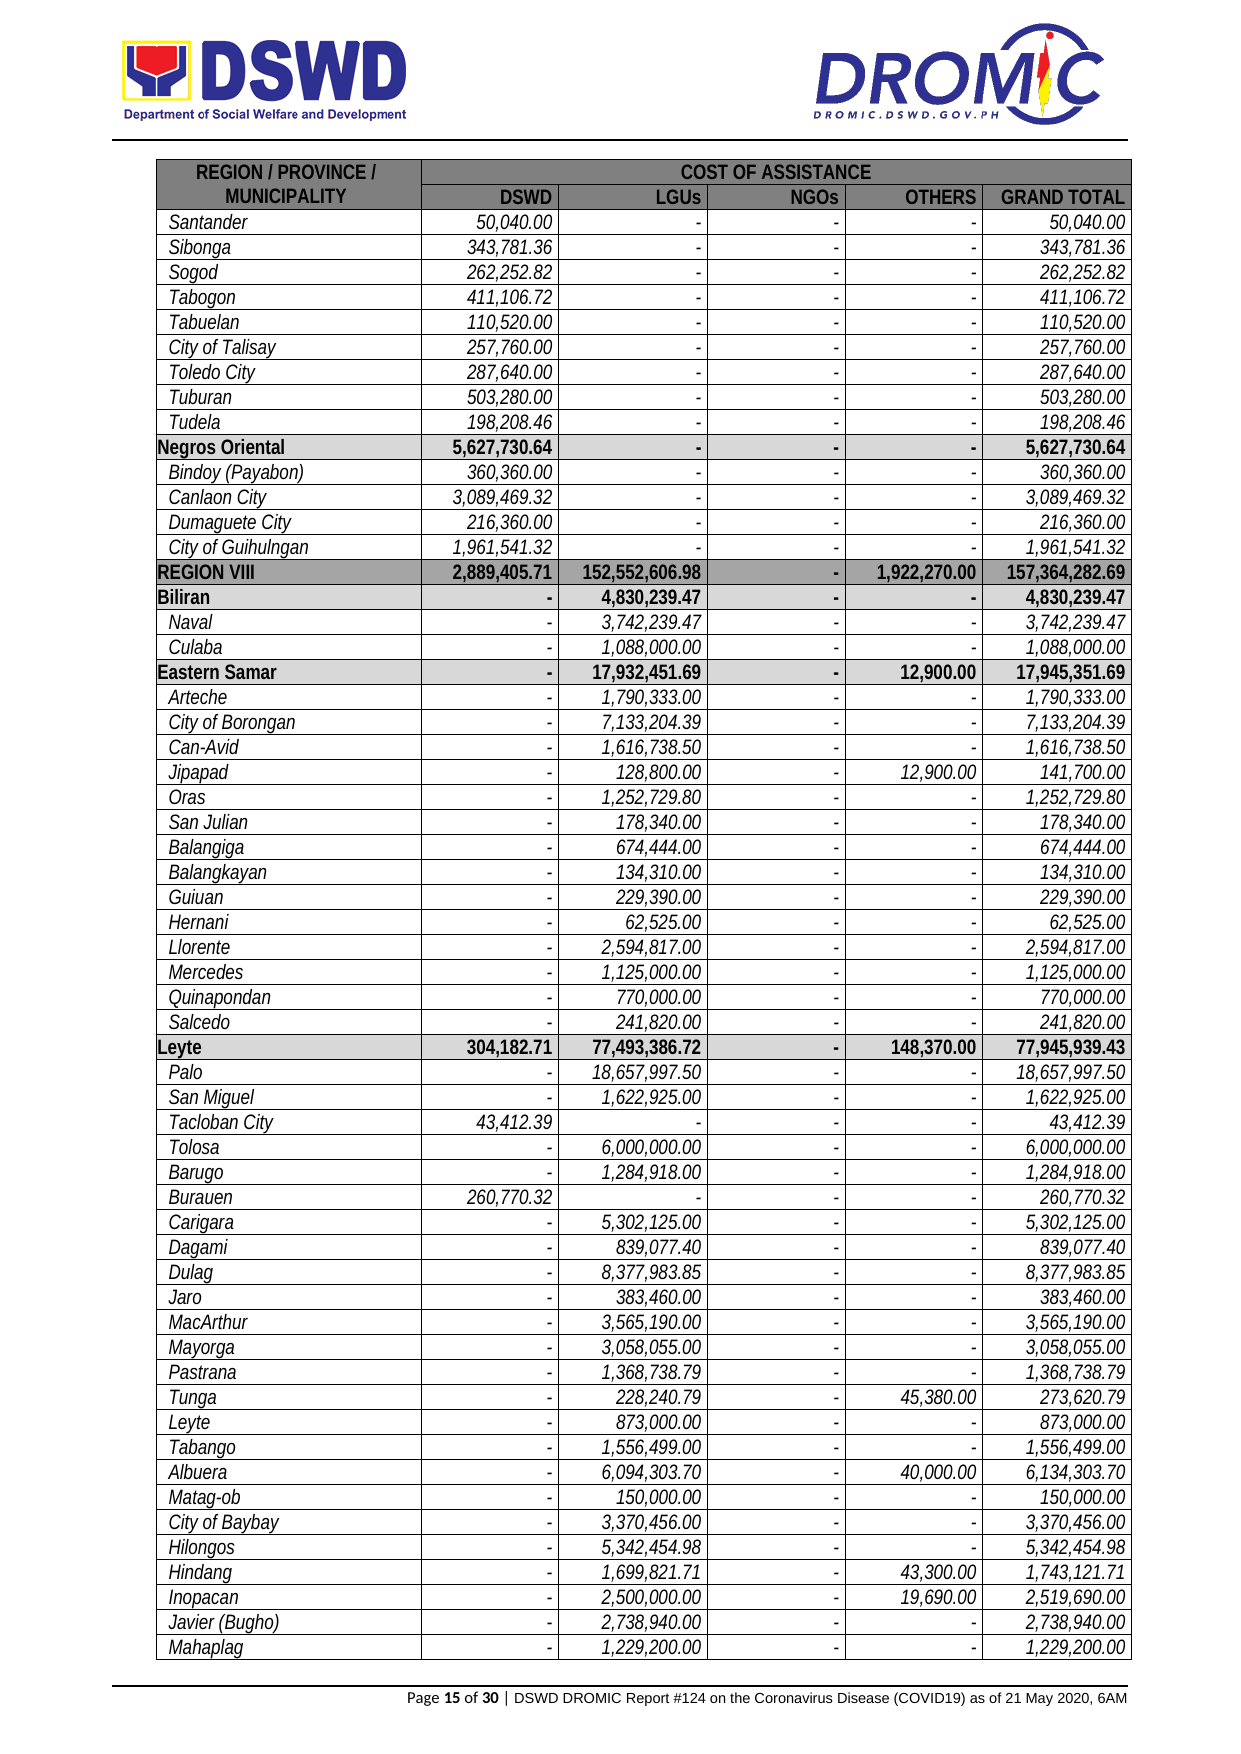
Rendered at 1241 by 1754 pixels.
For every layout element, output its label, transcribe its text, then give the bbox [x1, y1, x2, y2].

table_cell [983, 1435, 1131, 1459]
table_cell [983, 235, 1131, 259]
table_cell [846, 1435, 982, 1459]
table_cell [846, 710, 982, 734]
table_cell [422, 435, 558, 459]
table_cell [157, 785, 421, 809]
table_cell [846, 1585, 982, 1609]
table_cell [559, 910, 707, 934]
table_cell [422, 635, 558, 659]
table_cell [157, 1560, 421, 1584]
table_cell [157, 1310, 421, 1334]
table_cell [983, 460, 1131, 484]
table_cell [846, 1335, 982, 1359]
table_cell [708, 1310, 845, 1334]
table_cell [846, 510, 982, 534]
table_cell NGOs [708, 185, 845, 209]
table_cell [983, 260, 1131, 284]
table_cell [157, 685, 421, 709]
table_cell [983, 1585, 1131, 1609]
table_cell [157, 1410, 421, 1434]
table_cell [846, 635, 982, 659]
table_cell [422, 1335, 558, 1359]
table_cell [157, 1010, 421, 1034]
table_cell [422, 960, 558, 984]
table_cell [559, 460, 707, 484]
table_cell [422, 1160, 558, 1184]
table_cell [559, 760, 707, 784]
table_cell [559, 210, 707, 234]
table_cell GRAND TOTAL [983, 185, 1131, 209]
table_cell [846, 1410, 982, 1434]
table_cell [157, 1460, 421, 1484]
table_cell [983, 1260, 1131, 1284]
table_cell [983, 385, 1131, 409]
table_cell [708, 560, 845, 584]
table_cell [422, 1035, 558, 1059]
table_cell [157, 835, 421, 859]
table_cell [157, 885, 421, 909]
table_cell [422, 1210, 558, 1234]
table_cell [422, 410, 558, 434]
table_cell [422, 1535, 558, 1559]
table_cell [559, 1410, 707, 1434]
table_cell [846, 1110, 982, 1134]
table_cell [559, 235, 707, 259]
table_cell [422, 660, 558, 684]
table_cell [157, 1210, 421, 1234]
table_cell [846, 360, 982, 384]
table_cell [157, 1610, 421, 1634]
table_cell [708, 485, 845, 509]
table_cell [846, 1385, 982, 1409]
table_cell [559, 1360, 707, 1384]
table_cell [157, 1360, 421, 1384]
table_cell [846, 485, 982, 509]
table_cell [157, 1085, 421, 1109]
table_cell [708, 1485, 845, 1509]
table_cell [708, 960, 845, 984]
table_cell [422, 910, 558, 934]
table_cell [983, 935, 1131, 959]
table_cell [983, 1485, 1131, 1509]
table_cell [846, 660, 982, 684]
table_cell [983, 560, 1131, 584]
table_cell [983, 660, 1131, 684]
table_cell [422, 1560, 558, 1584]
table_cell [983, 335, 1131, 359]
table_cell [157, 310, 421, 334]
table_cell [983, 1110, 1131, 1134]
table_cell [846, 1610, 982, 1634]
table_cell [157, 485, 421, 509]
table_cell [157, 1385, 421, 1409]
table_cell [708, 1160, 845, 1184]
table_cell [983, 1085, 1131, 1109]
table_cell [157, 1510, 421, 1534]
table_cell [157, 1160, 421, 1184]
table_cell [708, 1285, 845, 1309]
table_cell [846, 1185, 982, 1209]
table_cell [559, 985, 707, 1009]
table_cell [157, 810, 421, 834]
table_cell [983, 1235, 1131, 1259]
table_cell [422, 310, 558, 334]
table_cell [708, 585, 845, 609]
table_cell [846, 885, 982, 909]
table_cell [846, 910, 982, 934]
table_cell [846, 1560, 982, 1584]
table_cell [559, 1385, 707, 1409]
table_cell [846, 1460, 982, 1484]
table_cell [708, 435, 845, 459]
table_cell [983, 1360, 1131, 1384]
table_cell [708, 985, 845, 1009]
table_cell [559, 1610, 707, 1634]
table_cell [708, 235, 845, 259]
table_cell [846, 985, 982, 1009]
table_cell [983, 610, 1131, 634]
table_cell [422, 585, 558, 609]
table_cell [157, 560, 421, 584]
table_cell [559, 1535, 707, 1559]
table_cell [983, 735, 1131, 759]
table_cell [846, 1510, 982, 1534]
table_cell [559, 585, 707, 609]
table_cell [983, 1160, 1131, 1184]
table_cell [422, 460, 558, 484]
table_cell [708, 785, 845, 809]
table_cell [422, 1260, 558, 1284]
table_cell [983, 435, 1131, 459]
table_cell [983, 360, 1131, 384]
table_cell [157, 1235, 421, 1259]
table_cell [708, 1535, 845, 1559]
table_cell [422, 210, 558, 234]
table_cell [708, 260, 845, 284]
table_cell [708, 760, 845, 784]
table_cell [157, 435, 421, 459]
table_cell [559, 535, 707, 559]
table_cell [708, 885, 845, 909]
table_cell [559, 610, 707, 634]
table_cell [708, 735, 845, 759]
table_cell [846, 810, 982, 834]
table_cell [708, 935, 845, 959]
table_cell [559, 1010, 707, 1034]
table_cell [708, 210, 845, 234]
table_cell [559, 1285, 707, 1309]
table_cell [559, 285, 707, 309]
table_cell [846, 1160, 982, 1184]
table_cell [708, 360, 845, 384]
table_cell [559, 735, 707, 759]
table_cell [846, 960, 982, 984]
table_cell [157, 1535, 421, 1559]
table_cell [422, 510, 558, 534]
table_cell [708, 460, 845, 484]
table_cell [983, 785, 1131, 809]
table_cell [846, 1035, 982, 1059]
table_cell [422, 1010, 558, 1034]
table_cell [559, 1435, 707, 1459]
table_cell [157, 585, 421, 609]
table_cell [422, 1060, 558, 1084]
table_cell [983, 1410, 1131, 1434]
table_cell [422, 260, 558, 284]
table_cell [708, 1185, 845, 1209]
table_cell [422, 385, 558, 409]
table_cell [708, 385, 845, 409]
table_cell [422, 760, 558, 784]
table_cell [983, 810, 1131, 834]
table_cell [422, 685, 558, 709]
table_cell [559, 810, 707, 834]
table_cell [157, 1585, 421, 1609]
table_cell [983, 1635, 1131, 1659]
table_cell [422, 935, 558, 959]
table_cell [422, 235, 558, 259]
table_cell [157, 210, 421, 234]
table_cell OTHERS [846, 185, 982, 209]
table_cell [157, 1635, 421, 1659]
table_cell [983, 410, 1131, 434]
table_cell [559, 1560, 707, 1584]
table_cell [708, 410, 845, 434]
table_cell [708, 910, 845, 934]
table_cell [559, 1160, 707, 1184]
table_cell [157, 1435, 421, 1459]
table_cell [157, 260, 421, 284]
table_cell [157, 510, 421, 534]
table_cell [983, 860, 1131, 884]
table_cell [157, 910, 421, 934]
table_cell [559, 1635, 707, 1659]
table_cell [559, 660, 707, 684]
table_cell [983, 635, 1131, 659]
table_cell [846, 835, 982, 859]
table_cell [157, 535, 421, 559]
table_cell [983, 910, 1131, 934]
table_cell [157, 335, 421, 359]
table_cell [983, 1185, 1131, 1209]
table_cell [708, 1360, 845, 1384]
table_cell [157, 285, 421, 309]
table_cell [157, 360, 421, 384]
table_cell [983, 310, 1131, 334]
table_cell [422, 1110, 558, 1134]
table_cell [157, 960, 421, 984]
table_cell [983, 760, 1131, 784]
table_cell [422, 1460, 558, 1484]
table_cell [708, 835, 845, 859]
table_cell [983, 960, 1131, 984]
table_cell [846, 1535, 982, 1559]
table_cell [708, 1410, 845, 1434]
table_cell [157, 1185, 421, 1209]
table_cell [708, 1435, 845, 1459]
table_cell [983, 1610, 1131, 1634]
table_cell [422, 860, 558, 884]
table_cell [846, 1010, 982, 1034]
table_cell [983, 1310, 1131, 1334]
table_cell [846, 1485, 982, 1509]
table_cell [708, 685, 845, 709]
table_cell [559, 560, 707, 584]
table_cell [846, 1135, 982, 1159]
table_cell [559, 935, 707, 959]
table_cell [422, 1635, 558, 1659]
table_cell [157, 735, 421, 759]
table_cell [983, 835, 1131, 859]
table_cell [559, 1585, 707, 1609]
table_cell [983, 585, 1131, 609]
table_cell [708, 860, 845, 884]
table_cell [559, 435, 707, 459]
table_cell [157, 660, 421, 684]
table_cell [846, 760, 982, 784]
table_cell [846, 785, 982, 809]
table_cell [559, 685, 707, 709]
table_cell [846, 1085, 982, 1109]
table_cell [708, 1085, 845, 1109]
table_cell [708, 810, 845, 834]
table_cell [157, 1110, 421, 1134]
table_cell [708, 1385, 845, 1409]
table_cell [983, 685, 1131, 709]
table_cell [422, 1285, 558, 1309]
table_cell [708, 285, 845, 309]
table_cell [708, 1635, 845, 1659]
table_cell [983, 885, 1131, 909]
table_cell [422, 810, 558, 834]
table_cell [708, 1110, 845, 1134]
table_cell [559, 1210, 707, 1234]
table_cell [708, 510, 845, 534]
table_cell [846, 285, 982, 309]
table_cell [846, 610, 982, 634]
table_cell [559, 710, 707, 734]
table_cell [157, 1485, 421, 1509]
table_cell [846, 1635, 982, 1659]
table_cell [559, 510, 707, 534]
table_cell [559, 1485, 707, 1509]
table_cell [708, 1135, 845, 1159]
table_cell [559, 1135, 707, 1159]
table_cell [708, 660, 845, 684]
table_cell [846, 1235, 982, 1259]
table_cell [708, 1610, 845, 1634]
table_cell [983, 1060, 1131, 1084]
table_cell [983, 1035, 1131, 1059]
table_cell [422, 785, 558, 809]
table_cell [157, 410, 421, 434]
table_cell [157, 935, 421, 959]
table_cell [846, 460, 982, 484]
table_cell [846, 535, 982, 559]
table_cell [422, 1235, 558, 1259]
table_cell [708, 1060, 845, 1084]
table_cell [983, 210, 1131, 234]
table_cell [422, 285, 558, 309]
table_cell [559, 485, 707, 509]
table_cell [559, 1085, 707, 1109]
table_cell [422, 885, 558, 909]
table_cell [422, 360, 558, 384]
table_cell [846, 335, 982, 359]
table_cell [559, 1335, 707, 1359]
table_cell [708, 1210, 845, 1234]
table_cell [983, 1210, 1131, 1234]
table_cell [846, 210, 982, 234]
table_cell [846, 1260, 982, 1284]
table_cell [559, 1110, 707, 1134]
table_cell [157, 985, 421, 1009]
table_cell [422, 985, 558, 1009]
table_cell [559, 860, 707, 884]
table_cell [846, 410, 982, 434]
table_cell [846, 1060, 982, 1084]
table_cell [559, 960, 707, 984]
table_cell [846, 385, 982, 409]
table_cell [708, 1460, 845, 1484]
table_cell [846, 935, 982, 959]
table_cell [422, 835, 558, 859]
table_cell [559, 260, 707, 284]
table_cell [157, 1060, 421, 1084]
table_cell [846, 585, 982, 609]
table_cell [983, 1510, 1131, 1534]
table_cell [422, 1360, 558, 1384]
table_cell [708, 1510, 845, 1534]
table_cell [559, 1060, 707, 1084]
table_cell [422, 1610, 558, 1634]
picture [112, 37, 417, 125]
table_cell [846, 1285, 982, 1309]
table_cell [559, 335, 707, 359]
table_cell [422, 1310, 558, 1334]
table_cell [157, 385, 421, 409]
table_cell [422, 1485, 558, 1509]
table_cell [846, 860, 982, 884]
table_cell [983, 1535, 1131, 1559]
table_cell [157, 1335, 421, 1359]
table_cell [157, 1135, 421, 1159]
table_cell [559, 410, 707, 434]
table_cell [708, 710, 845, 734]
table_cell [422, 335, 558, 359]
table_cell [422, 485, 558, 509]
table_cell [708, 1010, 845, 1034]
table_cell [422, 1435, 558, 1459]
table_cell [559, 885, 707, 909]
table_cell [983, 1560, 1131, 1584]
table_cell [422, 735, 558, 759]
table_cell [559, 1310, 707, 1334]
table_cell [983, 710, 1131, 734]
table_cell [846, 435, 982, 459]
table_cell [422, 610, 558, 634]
picture [781, 23, 1133, 125]
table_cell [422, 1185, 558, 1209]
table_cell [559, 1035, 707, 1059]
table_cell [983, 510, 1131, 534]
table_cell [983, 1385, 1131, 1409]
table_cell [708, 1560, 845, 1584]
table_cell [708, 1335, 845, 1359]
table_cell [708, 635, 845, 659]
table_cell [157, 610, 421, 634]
table_header COST OF ASSISTANCE [422, 160, 1131, 184]
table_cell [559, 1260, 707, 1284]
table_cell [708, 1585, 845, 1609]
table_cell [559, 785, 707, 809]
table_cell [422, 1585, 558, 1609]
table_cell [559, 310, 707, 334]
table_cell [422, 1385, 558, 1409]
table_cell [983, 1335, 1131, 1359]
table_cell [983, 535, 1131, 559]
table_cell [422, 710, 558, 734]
table_cell LGUs [559, 185, 707, 209]
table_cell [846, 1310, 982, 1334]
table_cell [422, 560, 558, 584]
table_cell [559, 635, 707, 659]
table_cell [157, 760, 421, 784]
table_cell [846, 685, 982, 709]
table_cell DSWD [422, 185, 558, 209]
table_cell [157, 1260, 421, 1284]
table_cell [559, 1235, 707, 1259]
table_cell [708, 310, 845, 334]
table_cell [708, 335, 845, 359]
table_header REGION / PROVINCE / MUNICIPALITY [157, 160, 421, 209]
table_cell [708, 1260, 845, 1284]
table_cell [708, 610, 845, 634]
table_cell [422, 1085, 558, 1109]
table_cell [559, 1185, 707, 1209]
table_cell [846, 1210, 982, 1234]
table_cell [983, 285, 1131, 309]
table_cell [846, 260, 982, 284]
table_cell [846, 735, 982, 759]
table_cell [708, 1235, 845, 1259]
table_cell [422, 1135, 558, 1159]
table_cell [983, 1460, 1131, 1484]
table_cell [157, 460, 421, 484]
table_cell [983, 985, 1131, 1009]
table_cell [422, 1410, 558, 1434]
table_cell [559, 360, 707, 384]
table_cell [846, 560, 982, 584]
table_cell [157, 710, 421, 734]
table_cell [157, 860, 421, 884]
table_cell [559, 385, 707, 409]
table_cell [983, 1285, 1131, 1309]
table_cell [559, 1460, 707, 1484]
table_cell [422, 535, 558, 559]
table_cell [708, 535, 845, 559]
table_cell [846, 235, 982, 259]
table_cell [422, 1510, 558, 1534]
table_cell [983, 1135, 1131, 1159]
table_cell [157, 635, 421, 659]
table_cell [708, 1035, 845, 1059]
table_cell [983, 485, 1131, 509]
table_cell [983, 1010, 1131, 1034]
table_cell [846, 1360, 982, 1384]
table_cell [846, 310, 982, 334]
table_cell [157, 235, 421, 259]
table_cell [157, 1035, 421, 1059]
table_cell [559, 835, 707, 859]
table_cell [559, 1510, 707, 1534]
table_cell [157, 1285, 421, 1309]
